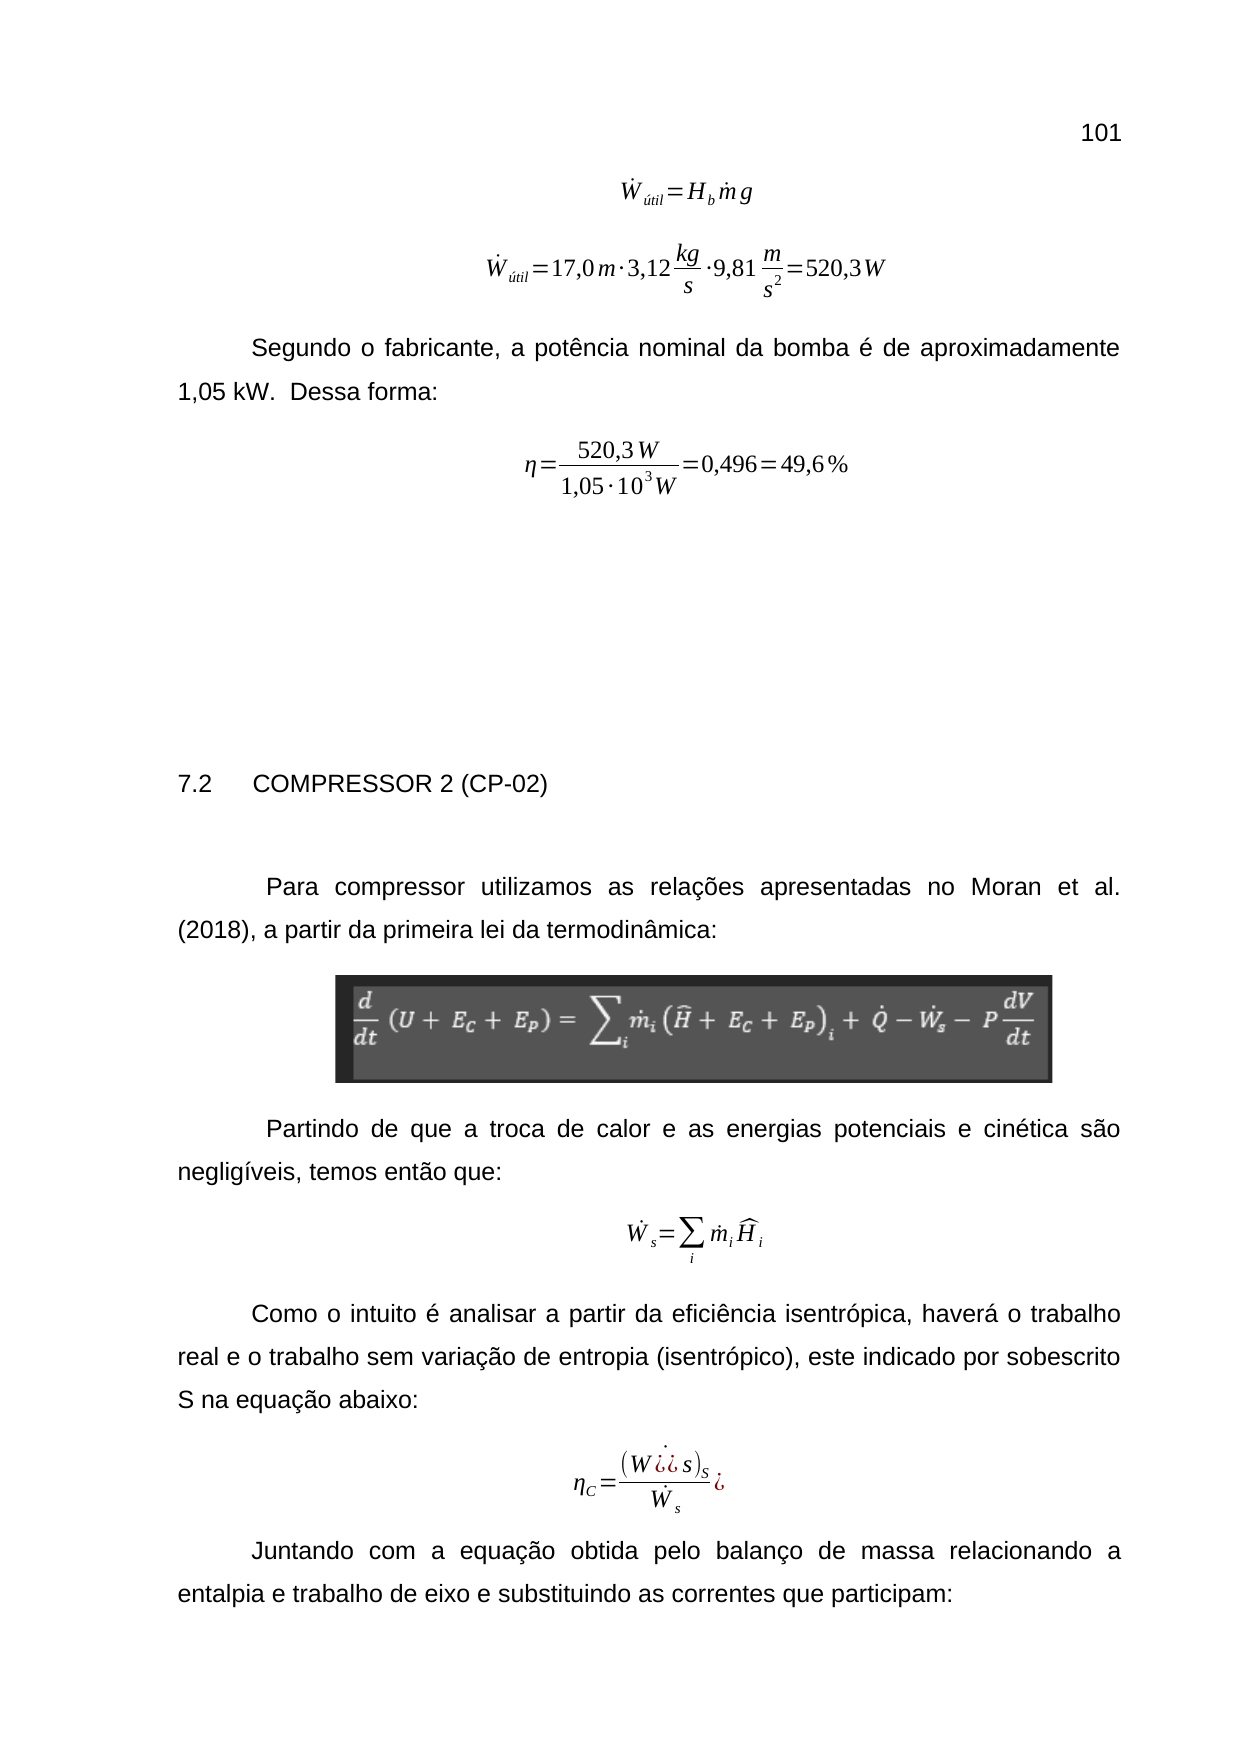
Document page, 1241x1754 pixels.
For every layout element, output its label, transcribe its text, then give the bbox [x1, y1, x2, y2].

subtitle COMPRESSOR 2 (CP-02) [177, 769, 1122, 798]
text Segundo o fabricante, a potência nominal da bomba é de aproximadamente 1,05 kW. Dessa forma: [177, 333, 1122, 405]
text Como o intuito é analisar a partir da eficiência isentrópica, haverá o trabalho real e o trabalho sem variação de entropia (isentrópico), este indicado por sobescrito S na equação abaixo: [177, 1298, 1122, 1413]
text Para compressor utilizamos as relações apresentadas no Moran et al. (2018), a partir da primeira lei da termodinâmica: [177, 872, 1122, 944]
picture [335, 975, 1053, 1083]
text Juntando com a equação obtida pelo balanço de massa relacionando a entalpia e trabalho de eixo e substituindo as correntes que participam: [177, 1536, 1122, 1608]
text Partindo de que a troca de calor e as energias potenciais e cinética são negligíveis, temos então que: [177, 1114, 1122, 1186]
